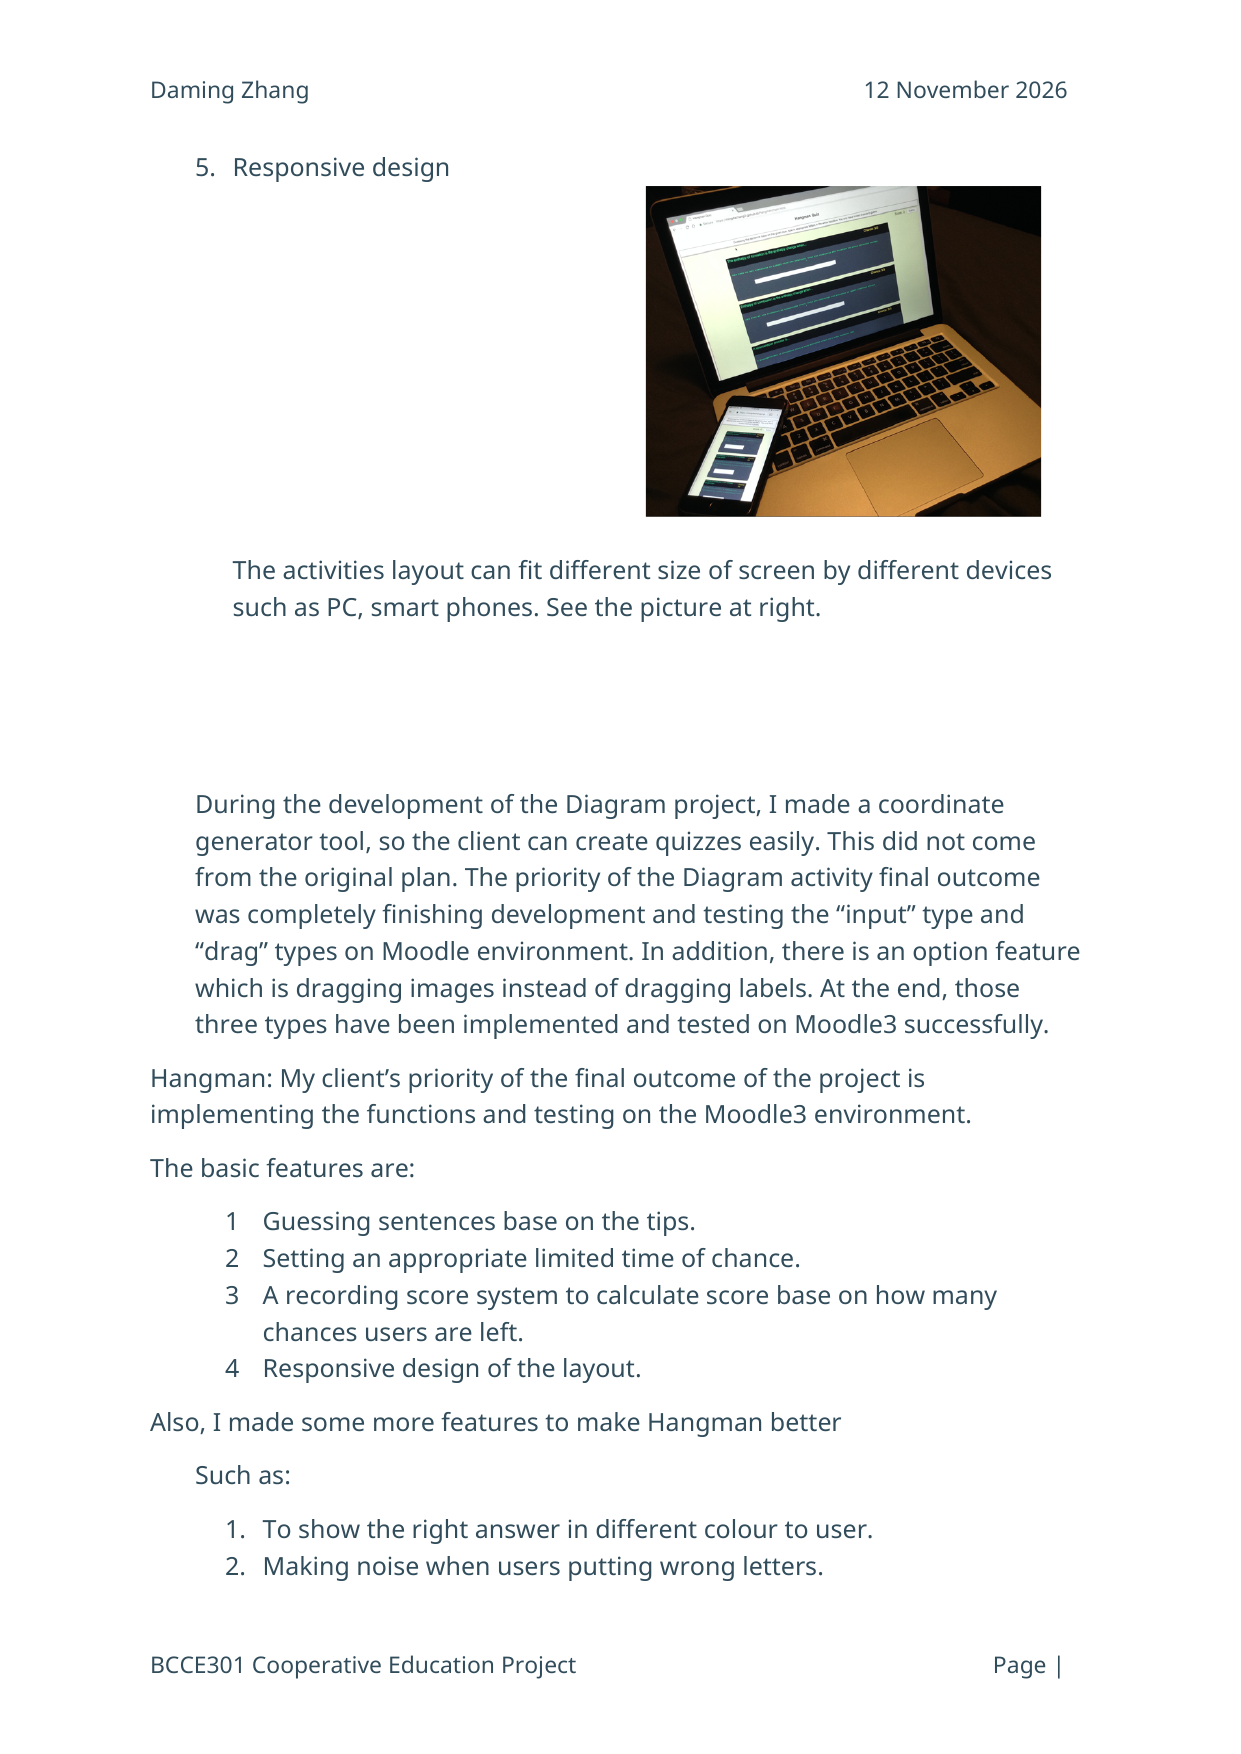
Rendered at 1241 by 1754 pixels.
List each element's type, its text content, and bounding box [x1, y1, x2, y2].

picture [645, 186, 1042, 517]
text The basic features are: [150, 1151, 1090, 1185]
list To show the right answer in different colour to user. [225, 1511, 1090, 1546]
list The activities layout can fit different size of screen by different devices such as PC, smart phones. See the picture at right. [232, 552, 1090, 623]
text Also, I made some more features to make Hangman better [150, 1404, 1090, 1439]
list Making noise when users putting wrong letters. [225, 1548, 1090, 1582]
list A recording score system to calculate score base on how many chances users are left. [225, 1278, 1090, 1348]
list Setting an appropriate limited time of chance. [225, 1241, 1090, 1275]
text Hangman: My client’s priority of the final outcome of the project is implementing the functions and testing on the Moodle3 environment. [150, 1060, 1090, 1131]
text During the development of the Diagram project, I made a coordinate generator tool, so the client can create quizzes easily. This did not come from the original plan. The priority of the Diagram activity final outcome was completely finishing development and testing the “input” type and “drag” types on Moodle environment. In addition, there is an option feature which is dragging images instead of dragging labels. At the end, those three types have been implemented and tested on Moodle3 successfully. [195, 786, 1090, 1041]
text Such as: [195, 1458, 1090, 1492]
list Guessing sentences base on the tips. [225, 1204, 1090, 1238]
list Responsive design of the layout. [225, 1351, 1090, 1385]
